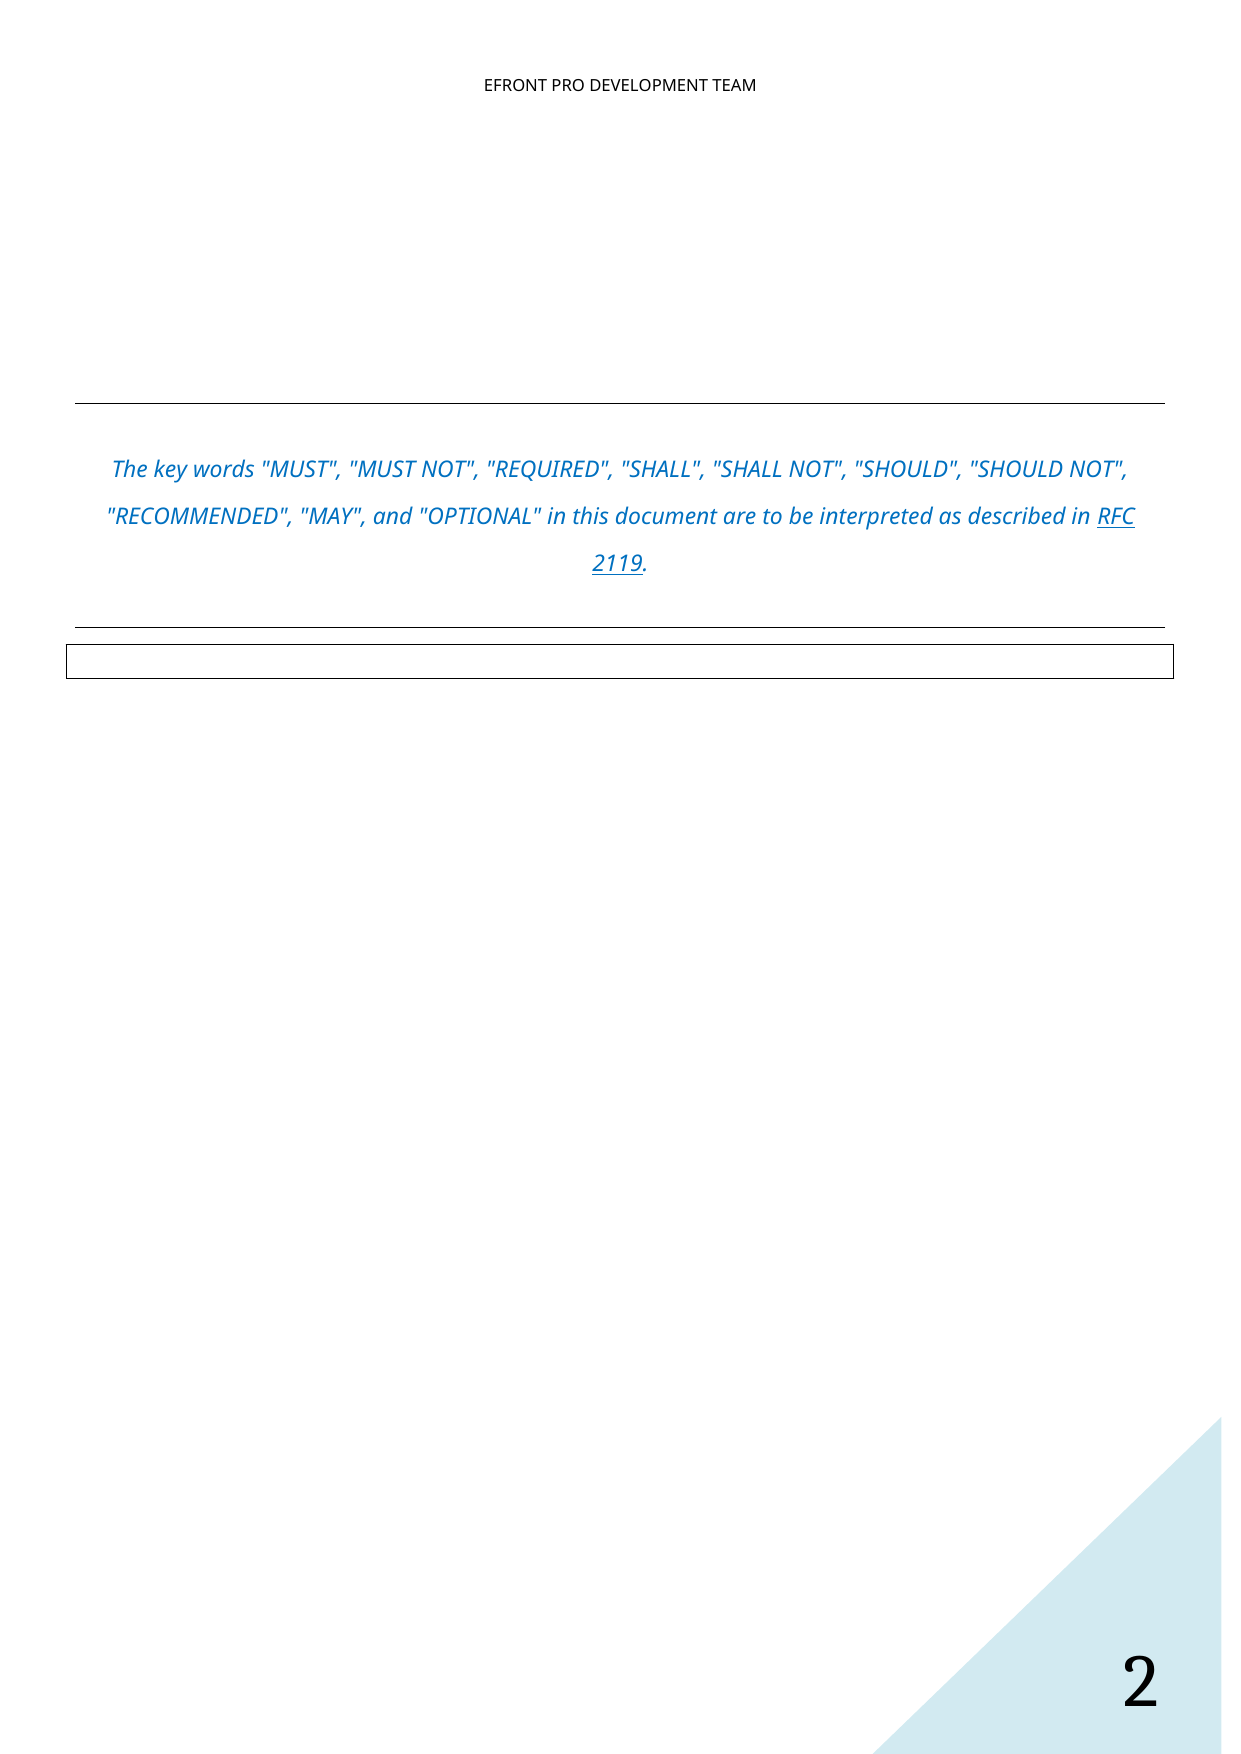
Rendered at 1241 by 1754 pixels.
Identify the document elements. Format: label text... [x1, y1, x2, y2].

text The key words "MUST", "MUST NOT", "REQUIRED", "SHALL", "SHALL NOT", "SHOULD", "SHOULD NOT", "RECOMMENDED", "MAY", and "OPTIONAL" in this document are to be interpreted as described in RFC 2119. [75, 450, 1165, 578]
